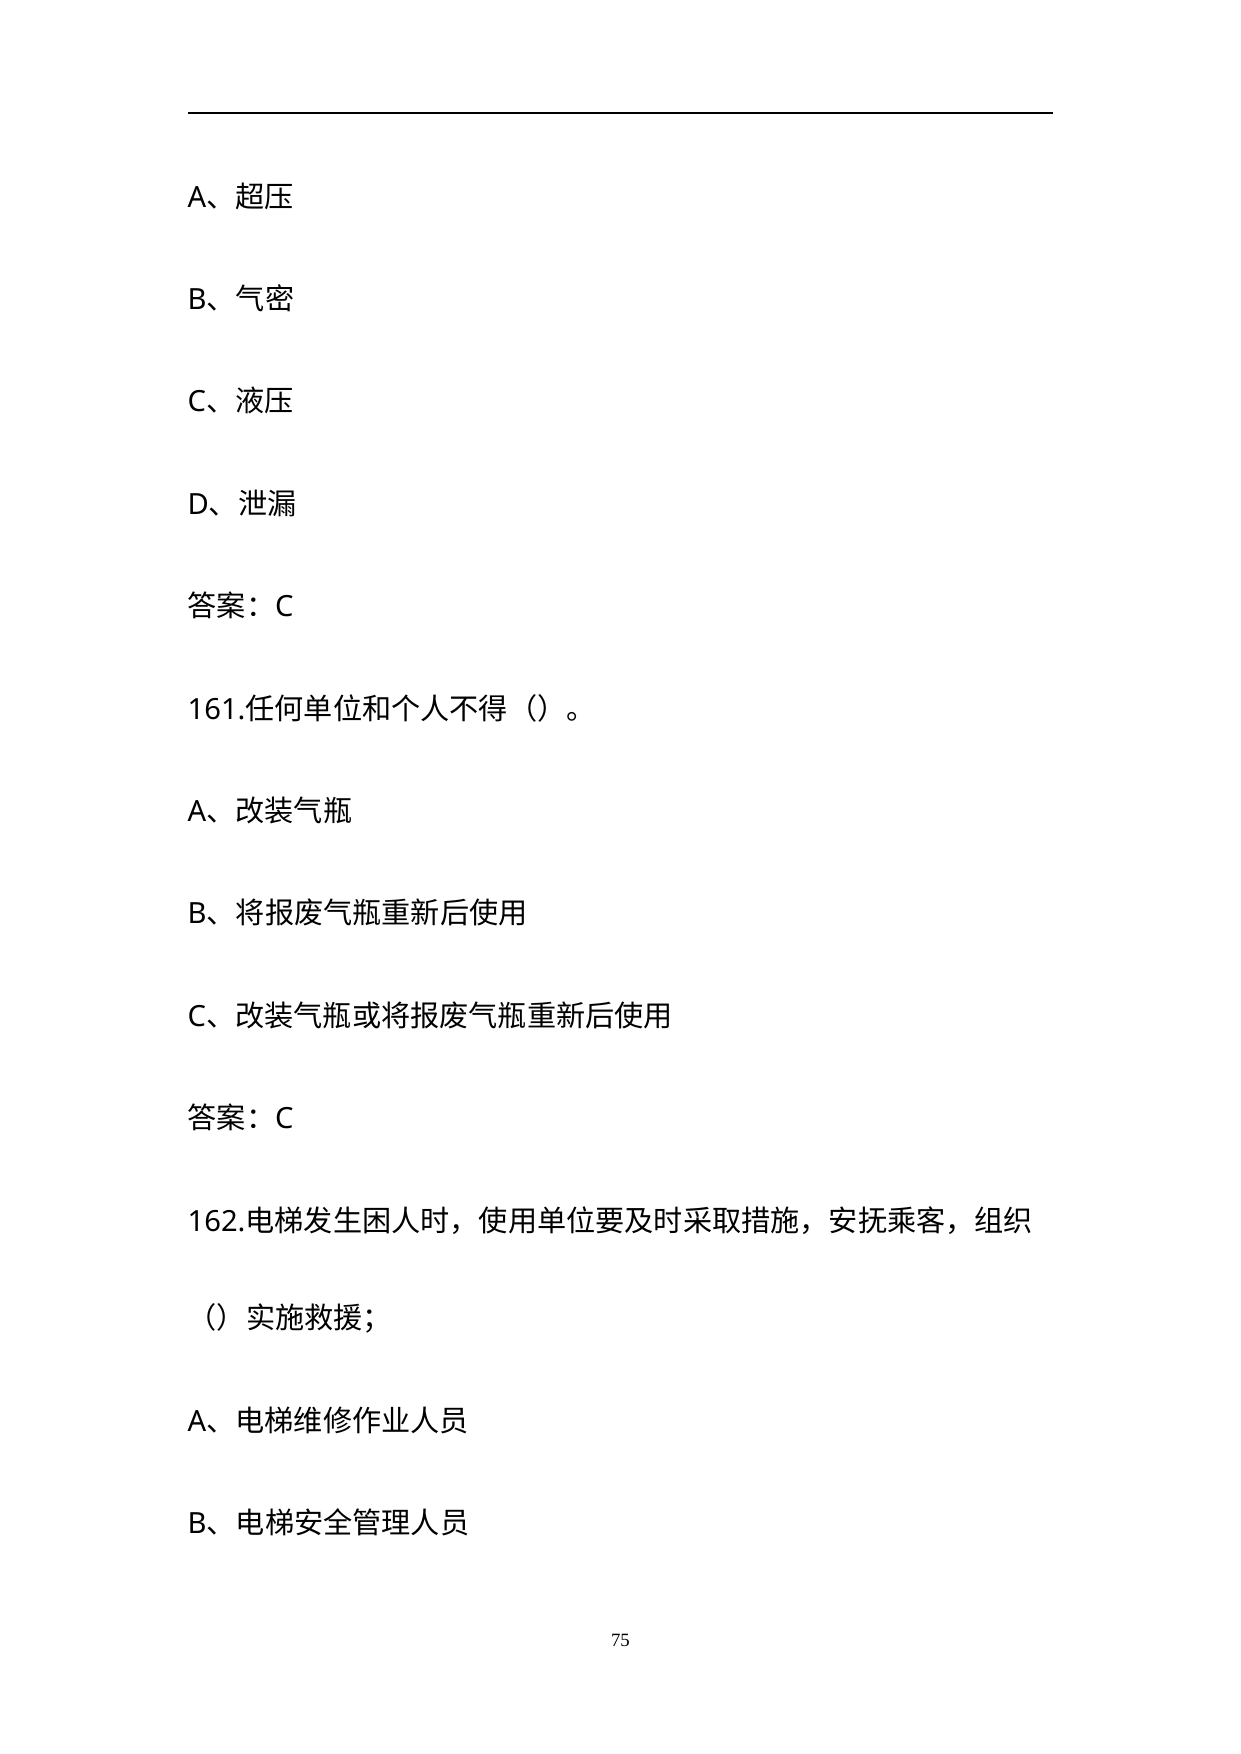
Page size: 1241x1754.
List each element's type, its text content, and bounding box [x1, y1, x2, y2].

text B、气密 [187, 264, 1053, 329]
text B、将报废气瓶重新后使用 [187, 879, 1053, 944]
text 161.任何单位和个人不得（）。 [187, 674, 1053, 739]
text D、泄漏 [187, 469, 1053, 534]
text B、电梯安全管理人员 [187, 1488, 1053, 1553]
text C、液压 [187, 367, 1053, 432]
text A、改装气瓶 [187, 776, 1053, 841]
text 答案：C [187, 1083, 1053, 1148]
text 答案：C [187, 572, 1053, 637]
text 162.电梯发生困人时，使用单位要及时采取措施，安抚乘客，组织（）实施救援； [187, 1186, 1053, 1348]
text A、超压 [187, 162, 1053, 227]
text C、改装气瓶或将报废气瓶重新后使用 [187, 981, 1053, 1046]
text A、电梯维修作业人员 [187, 1386, 1053, 1451]
